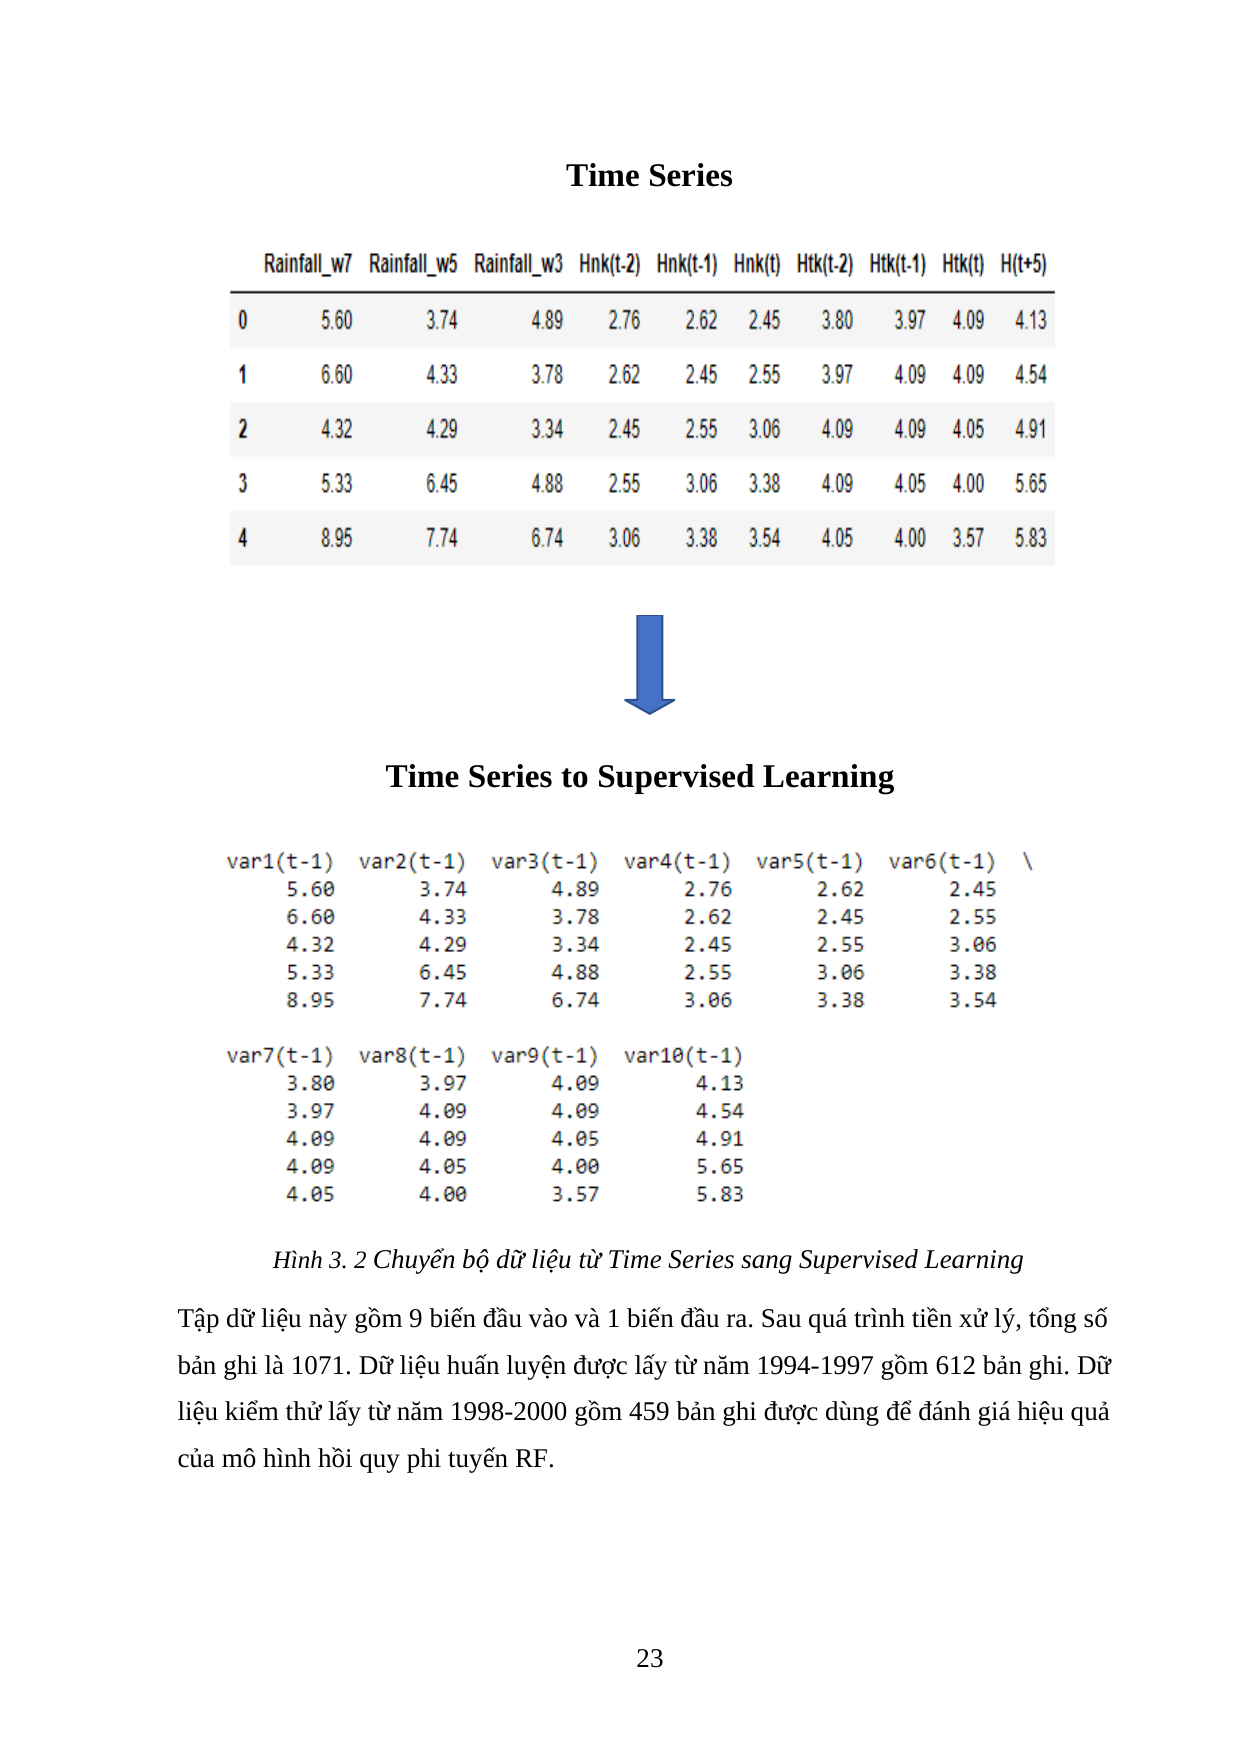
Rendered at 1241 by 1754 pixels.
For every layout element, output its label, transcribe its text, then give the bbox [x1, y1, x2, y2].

picture [221, 231, 1078, 585]
picture [207, 842, 1093, 1213]
text Hình 3. Chuyển bộ dữ liệu từ Time Series sang Supervised Learning [177, 1243, 1122, 1274]
text Tập dữ liệu này gồm 9 biến đầu vào và 1 biến đầu ra. Sau quá trình tiền xử lý, tổng số bản ghi là 1071. Dữ liệu huấn luyện được lấy từ năm 1994-1997 gồm 612 bản ghi. Dữ liệu kiểm thử lấy từ năm 1998-2000 gồm 459 bản ghi được dùng để đánh giá hiệu quả của mô hình hồi quy phi tuyến RF. [177, 1302, 1122, 1473]
